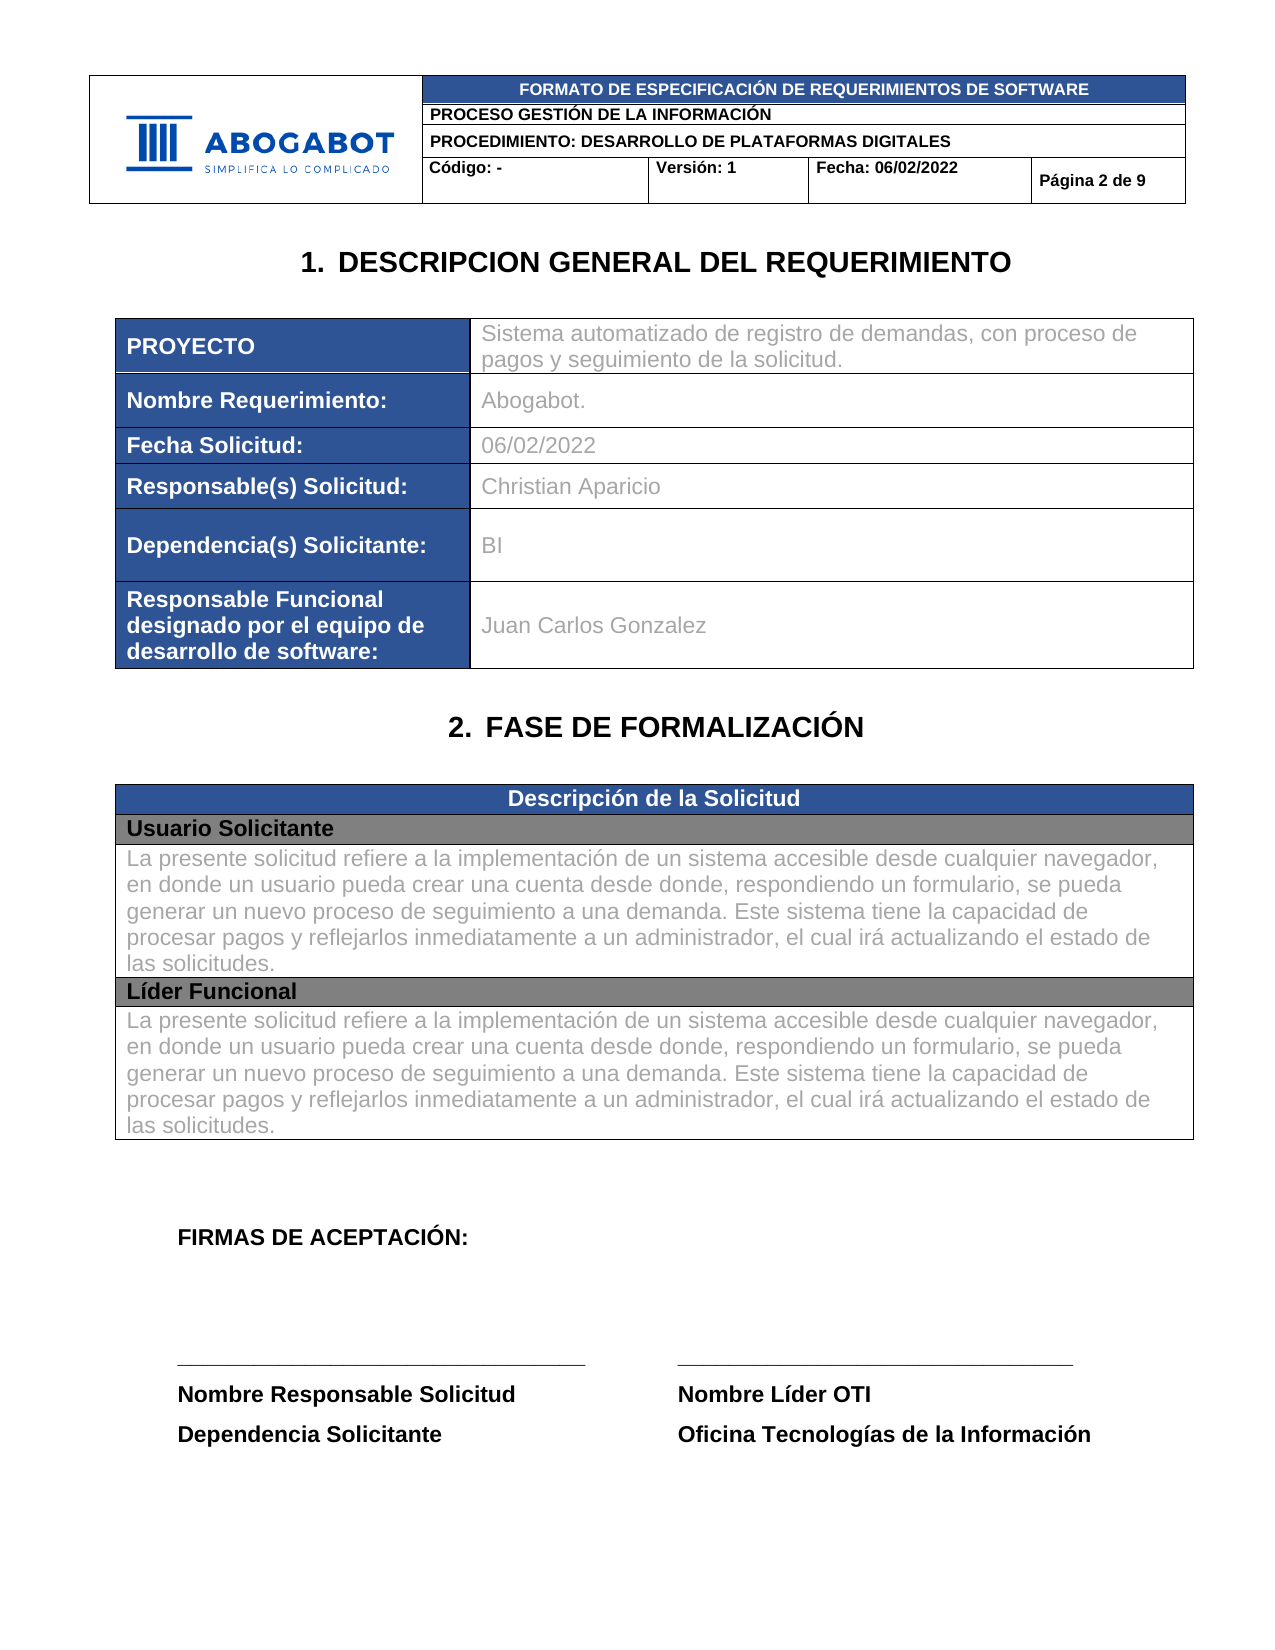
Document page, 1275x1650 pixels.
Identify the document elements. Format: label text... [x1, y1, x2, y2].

table_header PROYECTO [116, 319, 469, 372]
table_cell Fecha Solicitud: [116, 428, 469, 463]
table_cell Christian Aparicio [471, 464, 1193, 508]
table_cell Dependencia(s) Solicitante: [116, 509, 469, 581]
text FIRMAS DE ACEPTACIÓN: [177, 1223, 1098, 1250]
table_cell BI [471, 509, 1193, 581]
text ________________________________ _______________________________ [177, 1342, 1098, 1368]
table_cell La presente solicitud refiere a la implementación de un sistema accesible desde cualquier navegador, en donde un usuario pueda crear una cuenta desde donde, respondiendo un formulario, se pueda generar un nuevo proceso de seguimiento a una demanda. Este sistema tiene la capacidad de procesar pagos y reflejarlos inmediatamente a un administrador, el cual irá actualizando el estado de las solicitudes. [116, 845, 1193, 977]
table_cell Líder Funcional [116, 978, 1193, 1006]
subtitle DESCRIPCION GENERAL DEL REQUERIMIENTO [215, 245, 1098, 278]
picture [96, 100, 412, 198]
table_header Sistema automatizado de registro de demandas, con proceso de pagos y seguimiento de la solicitud. [471, 319, 1193, 372]
table_cell Nombre Requerimiento: [116, 374, 469, 427]
table_cell 06/02/2022 [471, 428, 1193, 463]
text Dependencia Solicitante Oficina Tecnologías de la Información [177, 1421, 1098, 1447]
table_cell Abogabot. [471, 374, 1193, 427]
table_cell Juan Carlos Gonzalez [471, 582, 1193, 668]
table_header Descripción de la Solicitud [116, 785, 1193, 814]
table_cell Responsable(s) Solicitud: [116, 464, 469, 508]
subtitle FASE DE FORMALIZACIÓN [215, 710, 1098, 744]
table_cell La presente solicitud refiere a la implementación de un sistema accesible desde cualquier navegador, en donde un usuario pueda crear una cuenta desde donde, respondiendo un formulario, se pueda generar un nuevo proceso de seguimiento a una demanda. Este sistema tiene la capacidad de procesar pagos y reflejarlos inmediatamente a un administrador, el cual irá actualizando el estado de las solicitudes. [116, 1007, 1193, 1138]
text Nombre Responsable Solicitud Nombre Líder OTI [177, 1381, 1098, 1408]
table_cell Responsable Funcional designado por el equipo de desarrollo de software: [116, 582, 469, 668]
table_cell Usuario Solicitante [116, 815, 1193, 844]
